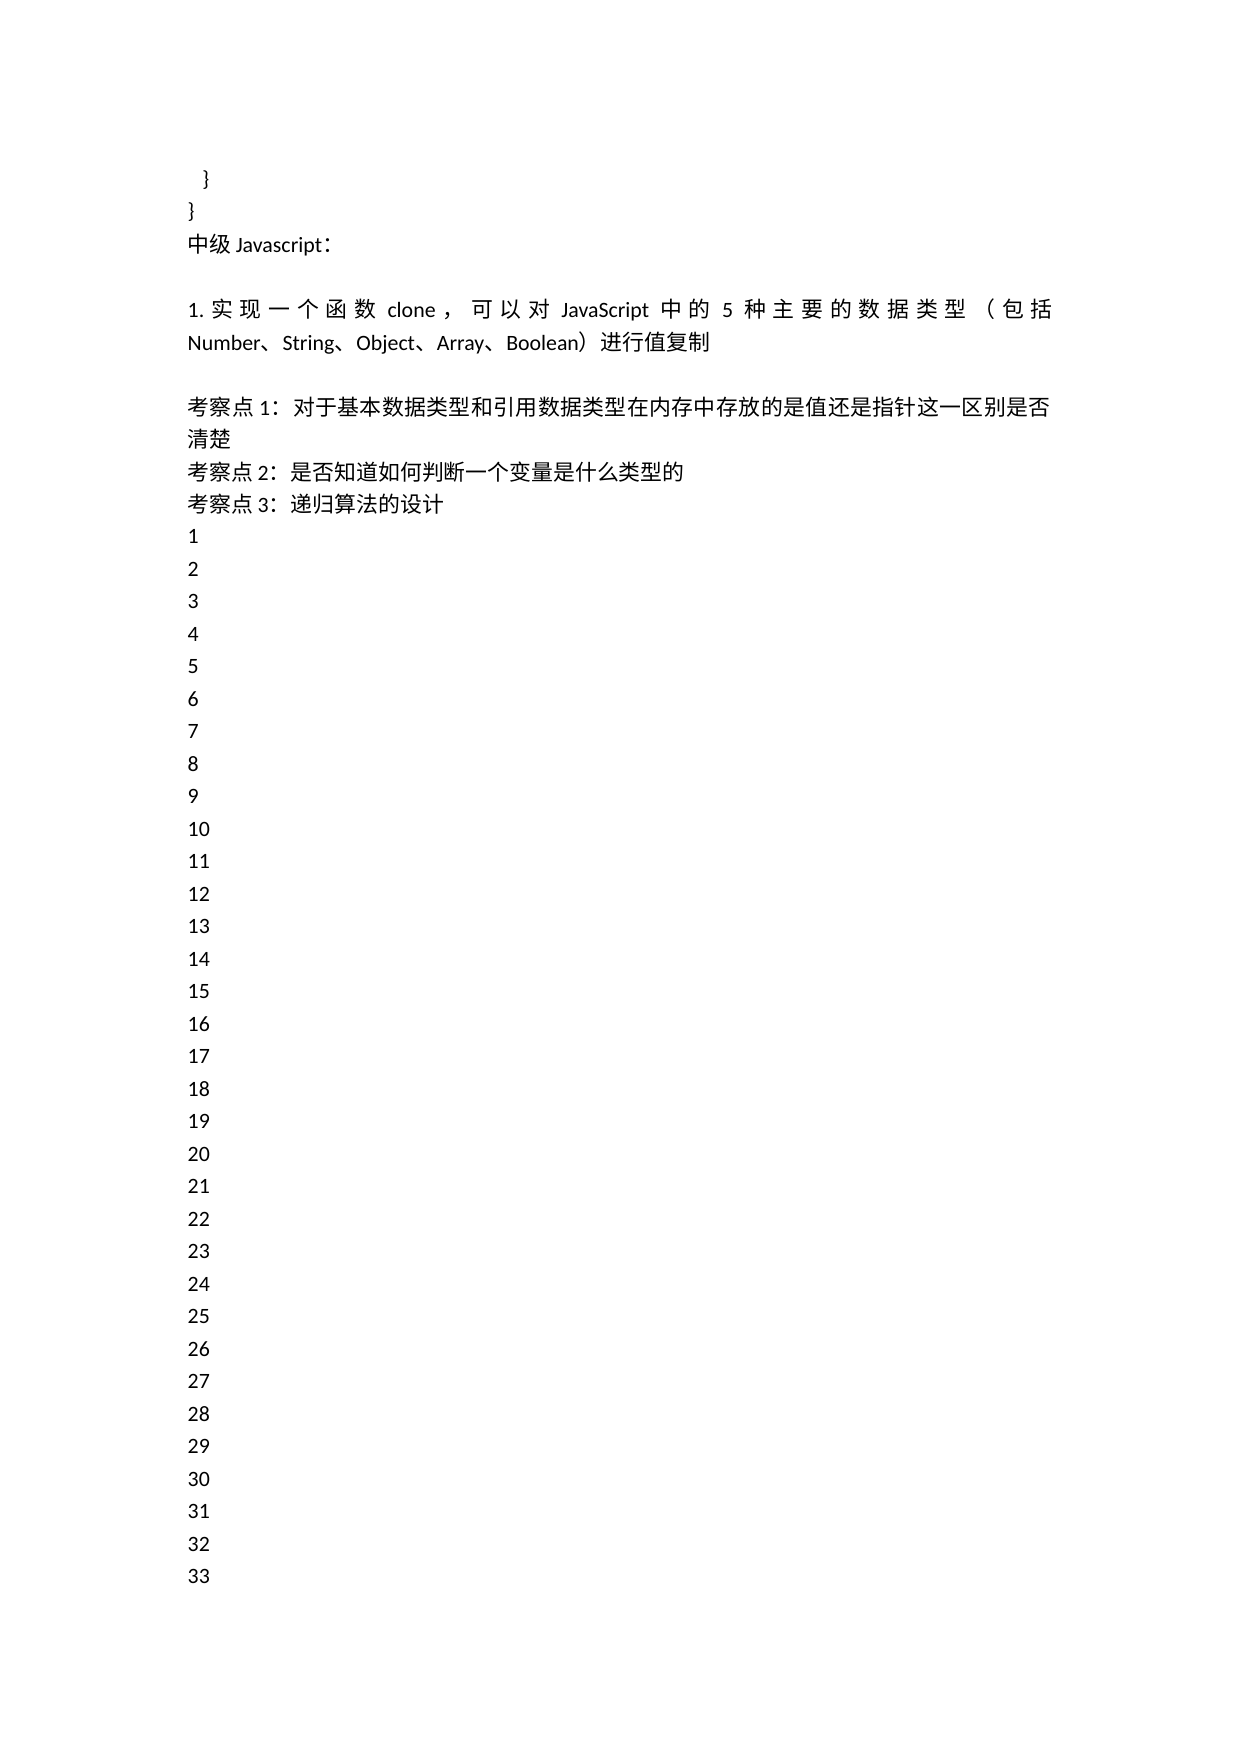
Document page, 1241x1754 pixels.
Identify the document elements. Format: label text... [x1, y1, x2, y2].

text 9 [187, 779, 1053, 812]
text 25 [187, 1299, 1053, 1332]
text 考察点3：递归算法的设计 [187, 487, 1053, 519]
text 3 [187, 584, 1053, 617]
text 4 [187, 617, 1053, 649]
text 1 [187, 519, 1053, 552]
text 7 [187, 714, 1053, 747]
text 2 [187, 552, 1053, 584]
text 18 [187, 1072, 1053, 1104]
text 10 [187, 812, 1053, 844]
text 29 [187, 1429, 1053, 1462]
text 13 [187, 909, 1053, 942]
text 30 [187, 1462, 1053, 1494]
text 26 [187, 1332, 1053, 1364]
text 15 [187, 974, 1053, 1007]
text 19 [187, 1104, 1053, 1137]
text 20 [187, 1137, 1053, 1169]
text 31 [187, 1494, 1053, 1527]
text } [187, 162, 1053, 194]
text 17 [187, 1039, 1053, 1072]
text 12 [187, 877, 1053, 909]
text 23 [187, 1234, 1053, 1267]
text 21 [187, 1169, 1053, 1202]
text } [187, 194, 1053, 227]
text 28 [187, 1397, 1053, 1429]
text 14 [187, 942, 1053, 974]
text 考察点2：是否知道如何判断一个变量是什么类型的 [187, 454, 1053, 487]
text 8 [187, 747, 1053, 779]
text 考察点1：对于基本数据类型和引用数据类型在内存中存放的是值还是指针这一区别是否清楚 [187, 389, 1053, 454]
text 6 [187, 682, 1053, 714]
text 33 [187, 1559, 1053, 1592]
text 11 [187, 844, 1053, 877]
text 中级Javascript： [187, 227, 1053, 259]
text 32 [187, 1527, 1053, 1559]
text 27 [187, 1364, 1053, 1397]
text 1.实现一个函数clone，可以对JavaScript中的5种主要的数据类型（包括Number、String、Object、Array、Boolean）进行值复制 [187, 292, 1053, 357]
text 22 [187, 1202, 1053, 1234]
text 24 [187, 1267, 1053, 1299]
text 16 [187, 1007, 1053, 1039]
text 5 [187, 649, 1053, 682]
